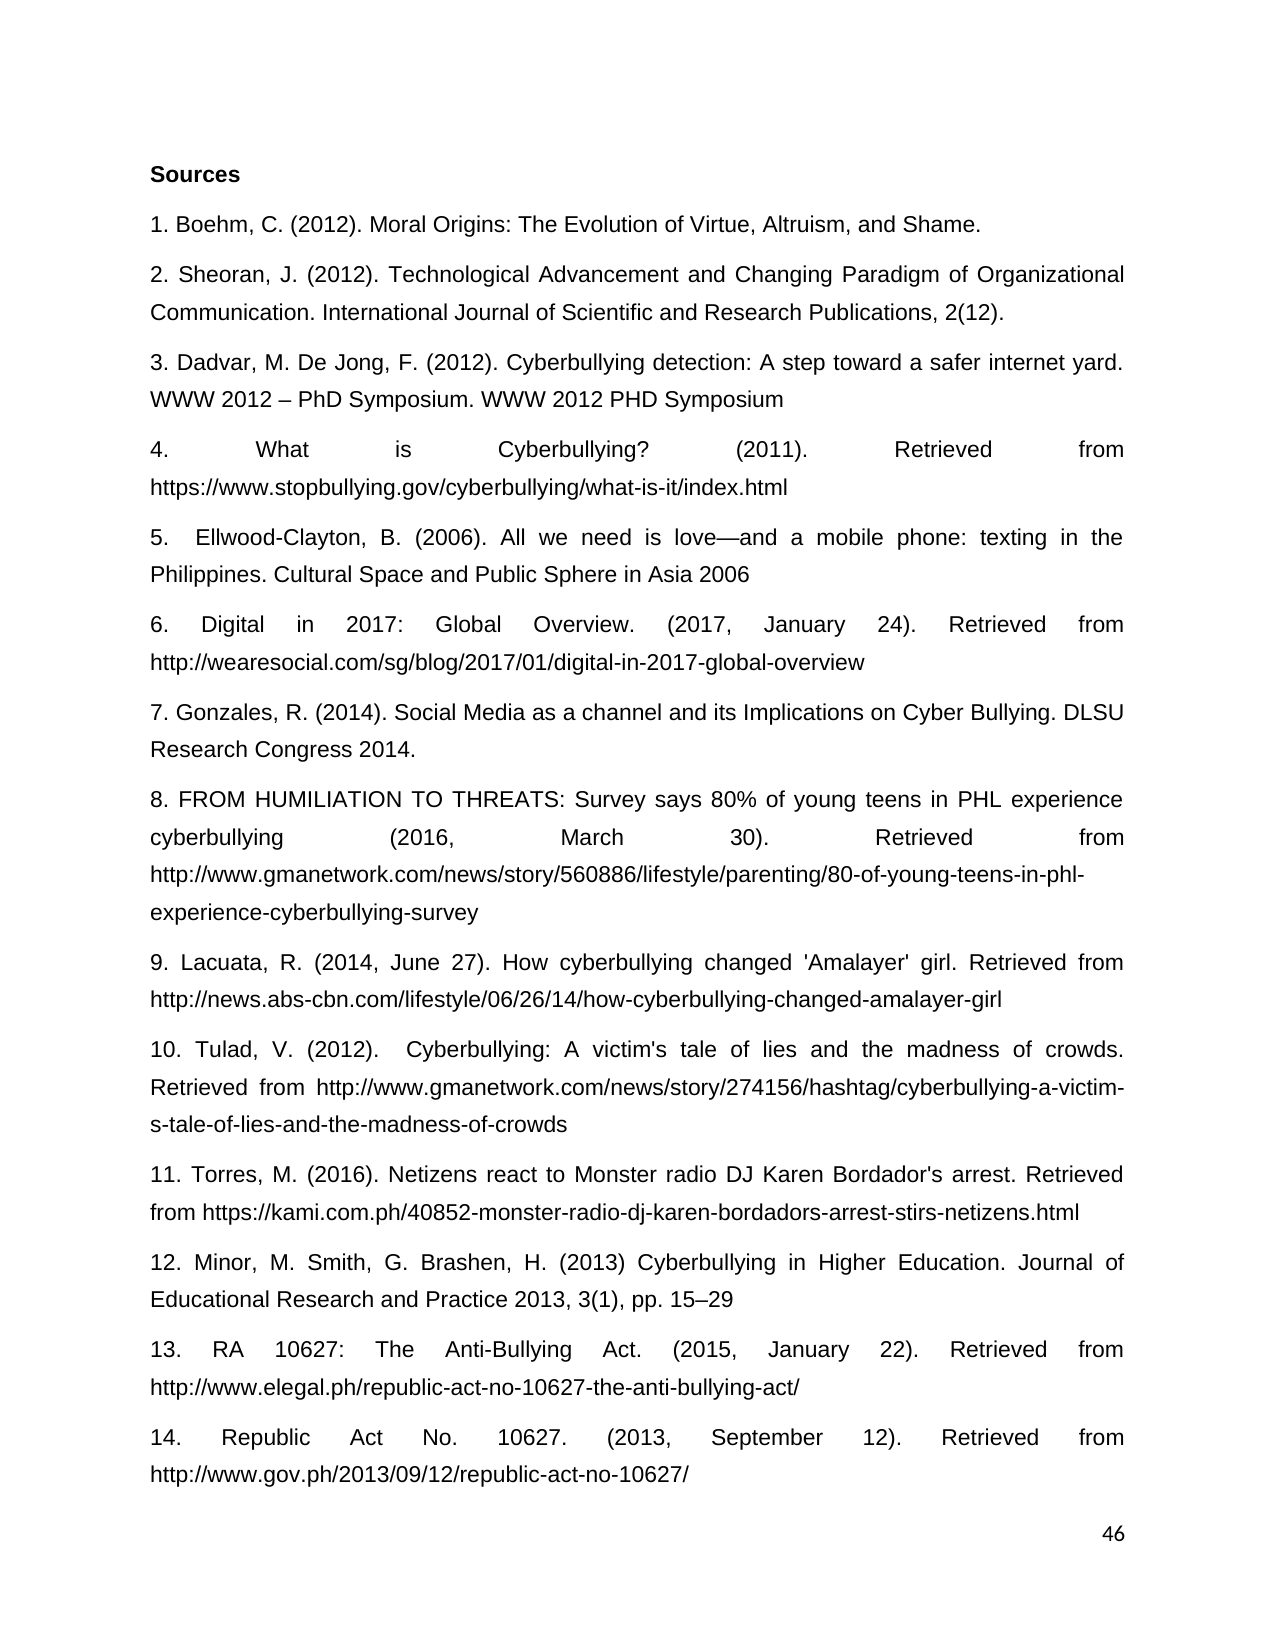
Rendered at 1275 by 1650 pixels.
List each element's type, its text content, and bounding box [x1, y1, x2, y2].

text 6. Digital in 2017: Global Overview. (2017, January 24). Retrieved from http://wearesocial.com/sg/blog/2017/01/digital-in-2017-global-overview [150, 600, 1125, 675]
text Sources [150, 150, 1125, 187]
text 8. FROM HUMILIATION TO THREATS: Survey says 80% of young teens in PHL experience cyberbullying (2016, March 30). Retrieved from http://www.gmanetwork.com/news/story/560886/lifestyle/parenting/80-of-young-teens-in-phl-experience-cyberbullying-survey [150, 775, 1125, 925]
text 5. Ellwood-Clayton, B. (2006). All we need is love—and a mobile phone: texting in the Philippines. Cultural Space and Public Sphere in Asia 2006 [150, 512, 1125, 587]
text 3. Dadvar, M. De Jong, F. (2012). Cyberbullying detection: A step toward a safer internet yard. WWW 2012 – PhD Symposium. WWW 2012 PHD Symposium [150, 337, 1125, 412]
text 12. Minor, M. Smith, G. Brashen, H. (2013) Cyberbullying in Higher Education. Journal of Educational Research and Practice 2013, 3(1), pp. 15–29 [150, 1237, 1125, 1312]
text 14. Republic Act No. 10627. (2013, September 12). Retrieved from http://www.gov.ph/2013/09/12/republic-act-no-10627/ [150, 1412, 1125, 1487]
text 2. Sheoran, J. (2012). Technological Advancement and Changing Paradigm of Organizational Communication. International Journal of Scientific and Research Publications, 2(12). [150, 250, 1125, 325]
text 4. What is Cyberbullying? (2011). Retrieved from https://www.stopbullying.gov/cyberbullying/what-is-it/index.html [150, 425, 1125, 500]
text 10. Tulad, V. (2012). Cyberbullying: A victim's tale of lies and the madness of crowds. Retrieved from http://www.gmanetwork.com/news/story/274156/hashtag/cyberbullying-a-victim-s-tale-of-lies-and-the-madness-of-crowds [150, 1025, 1125, 1137]
text 9. Lacuata, R. (2014, June 27). How cyberbullying changed 'Amalayer' girl. Retrieved from http://news.abs-cbn.com/lifestyle/06/26/14/how-cyberbullying-changed-amalayer-girl [150, 937, 1125, 1012]
text 13. RA 10627: The Anti-Bullying Act. (2015, January 22). Retrieved from http://www.elegal.ph/republic-act-no-10627-the-anti-bullying-act/ [150, 1325, 1125, 1400]
text 11. Torres, M. (2016). Netizens react to Monster radio DJ Karen Bordador's arrest. Retrieved from https://kami.com.ph/40852-monster-radio-dj-karen-bordadors-arrest-stirs-netizens.html [150, 1150, 1125, 1225]
text 1. Boehm, C. (2012). Moral Origins: The Evolution of Virtue, Altruism, and Shame. [150, 200, 1125, 237]
text 7. Gonzales, R. (2014). Social Media as a channel and its Implications on Cyber Bullying. DLSU Research Congress 2014. [150, 687, 1125, 762]
